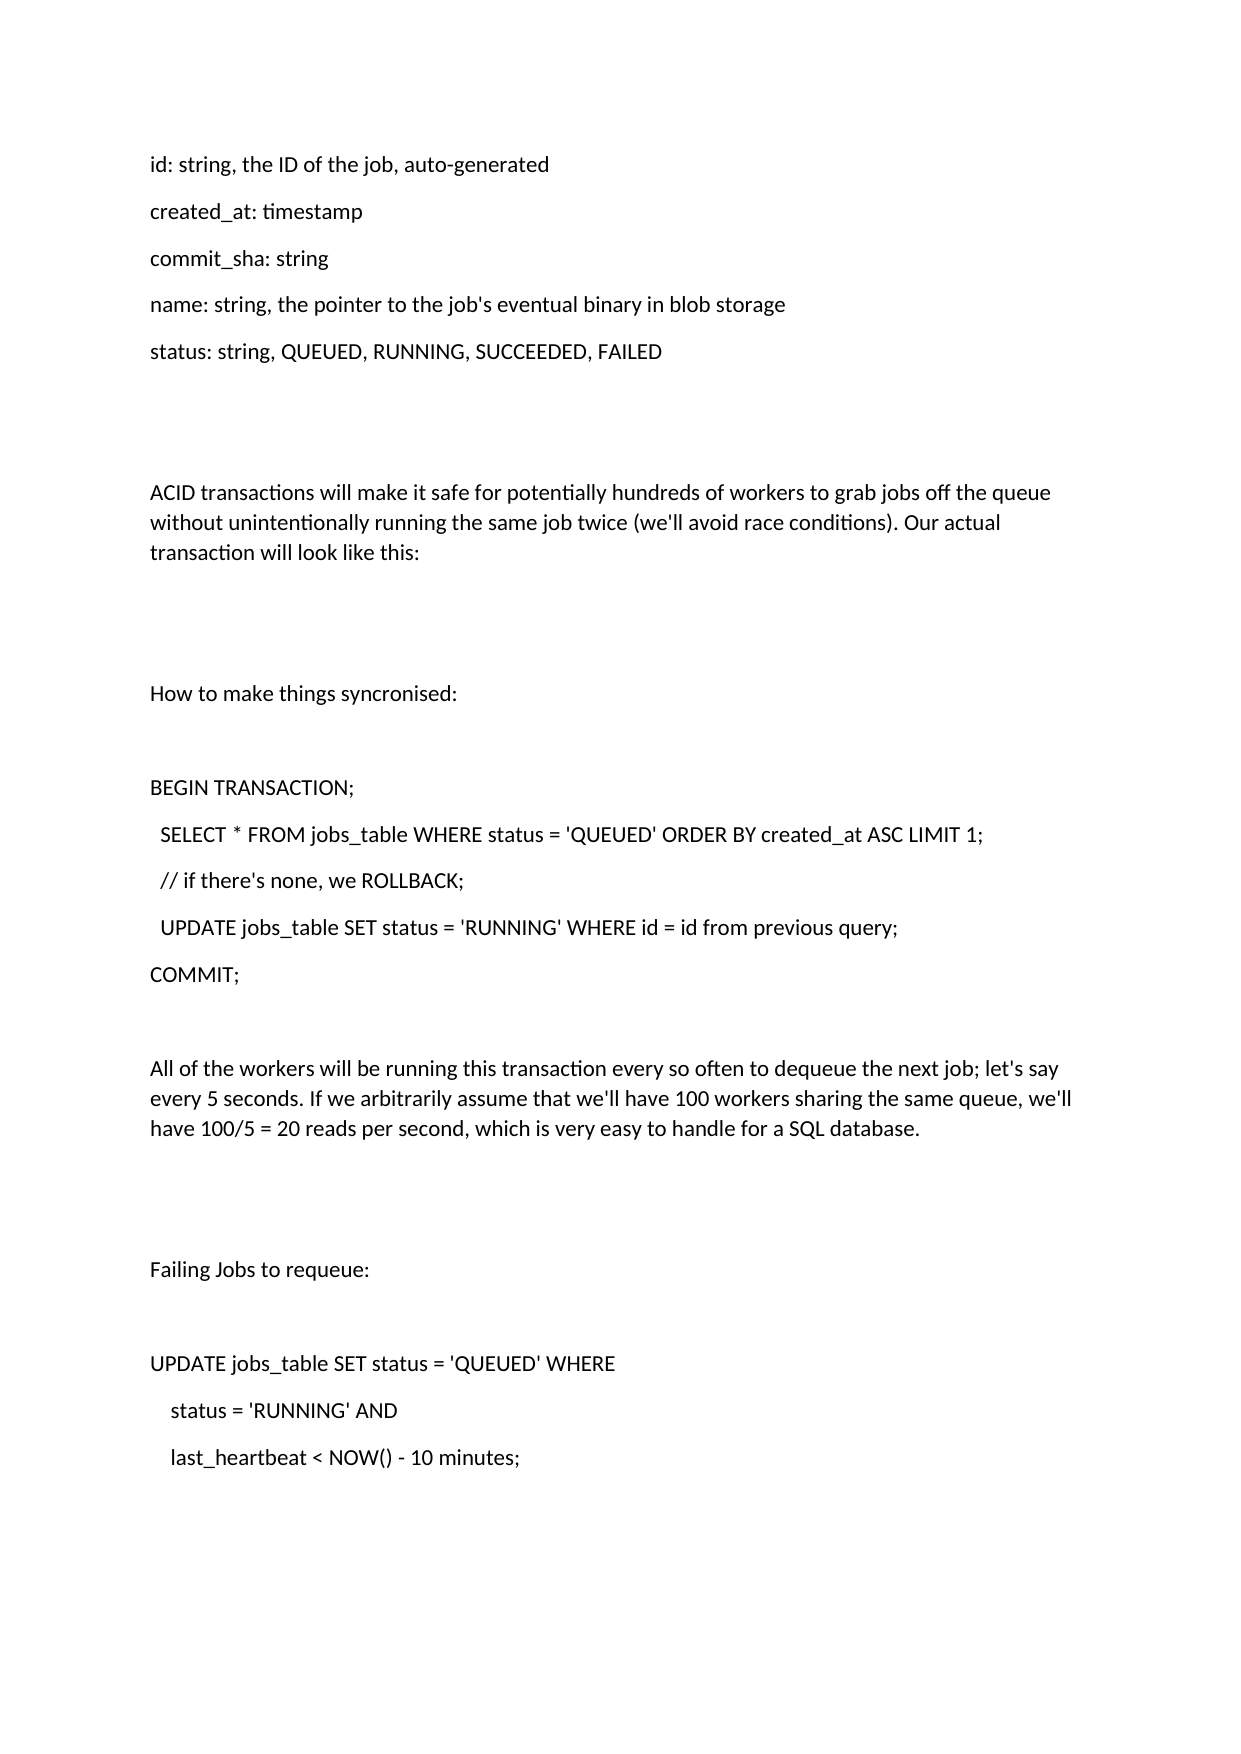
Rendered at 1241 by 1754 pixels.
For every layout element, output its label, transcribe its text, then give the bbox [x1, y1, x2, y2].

text UPDATE jobs_table SET status = 'QUEUED' WHERE [150, 1349, 1090, 1377]
text created_at: timestamp [150, 197, 1090, 225]
text // if there's none, we ROLLBACK; [150, 867, 1090, 895]
text last_heartbeat < NOW() - 10 minutes; [150, 1443, 1090, 1471]
text BEGIN TRANSACTION; [150, 773, 1090, 801]
text commit_sha: string [150, 244, 1090, 272]
text status = 'RUNNING' AND [150, 1396, 1090, 1424]
text How to make things syncronised: [150, 679, 1090, 707]
text All of the workers will be running this transaction every so often to dequeue the next job; let's say every 5 seconds. If we arbitrarily assume that we'll have 100 workers sharing the same queue, we'll have 100/5 = 20 reads per second, which is very easy to handle for a SQL database. [150, 1054, 1090, 1143]
text ACID transactions will make it safe for potentially hundreds of workers to grab jobs off the queue without unintentionally running the same job twice (we'll avoid race conditions). Our actual transaction will look like this: [150, 478, 1090, 567]
text COMMIT; [150, 960, 1090, 988]
text name: string, the pointer to the job's eventual binary in blob storage [150, 291, 1090, 319]
text id: string, the ID of the job, auto-generated [150, 150, 1090, 178]
text SELECT * FROM jobs_table WHERE status = 'QUEUED' ORDER BY created_at ASC LIMIT 1; [150, 820, 1090, 848]
text Failing Jobs to requeue: [150, 1255, 1090, 1283]
text status: string, QUEUED, RUNNING, SUCCEEDED, FAILED [150, 337, 1090, 366]
text UPDATE jobs_table SET status = 'RUNNING' WHERE id = id from previous query; [150, 913, 1090, 942]
